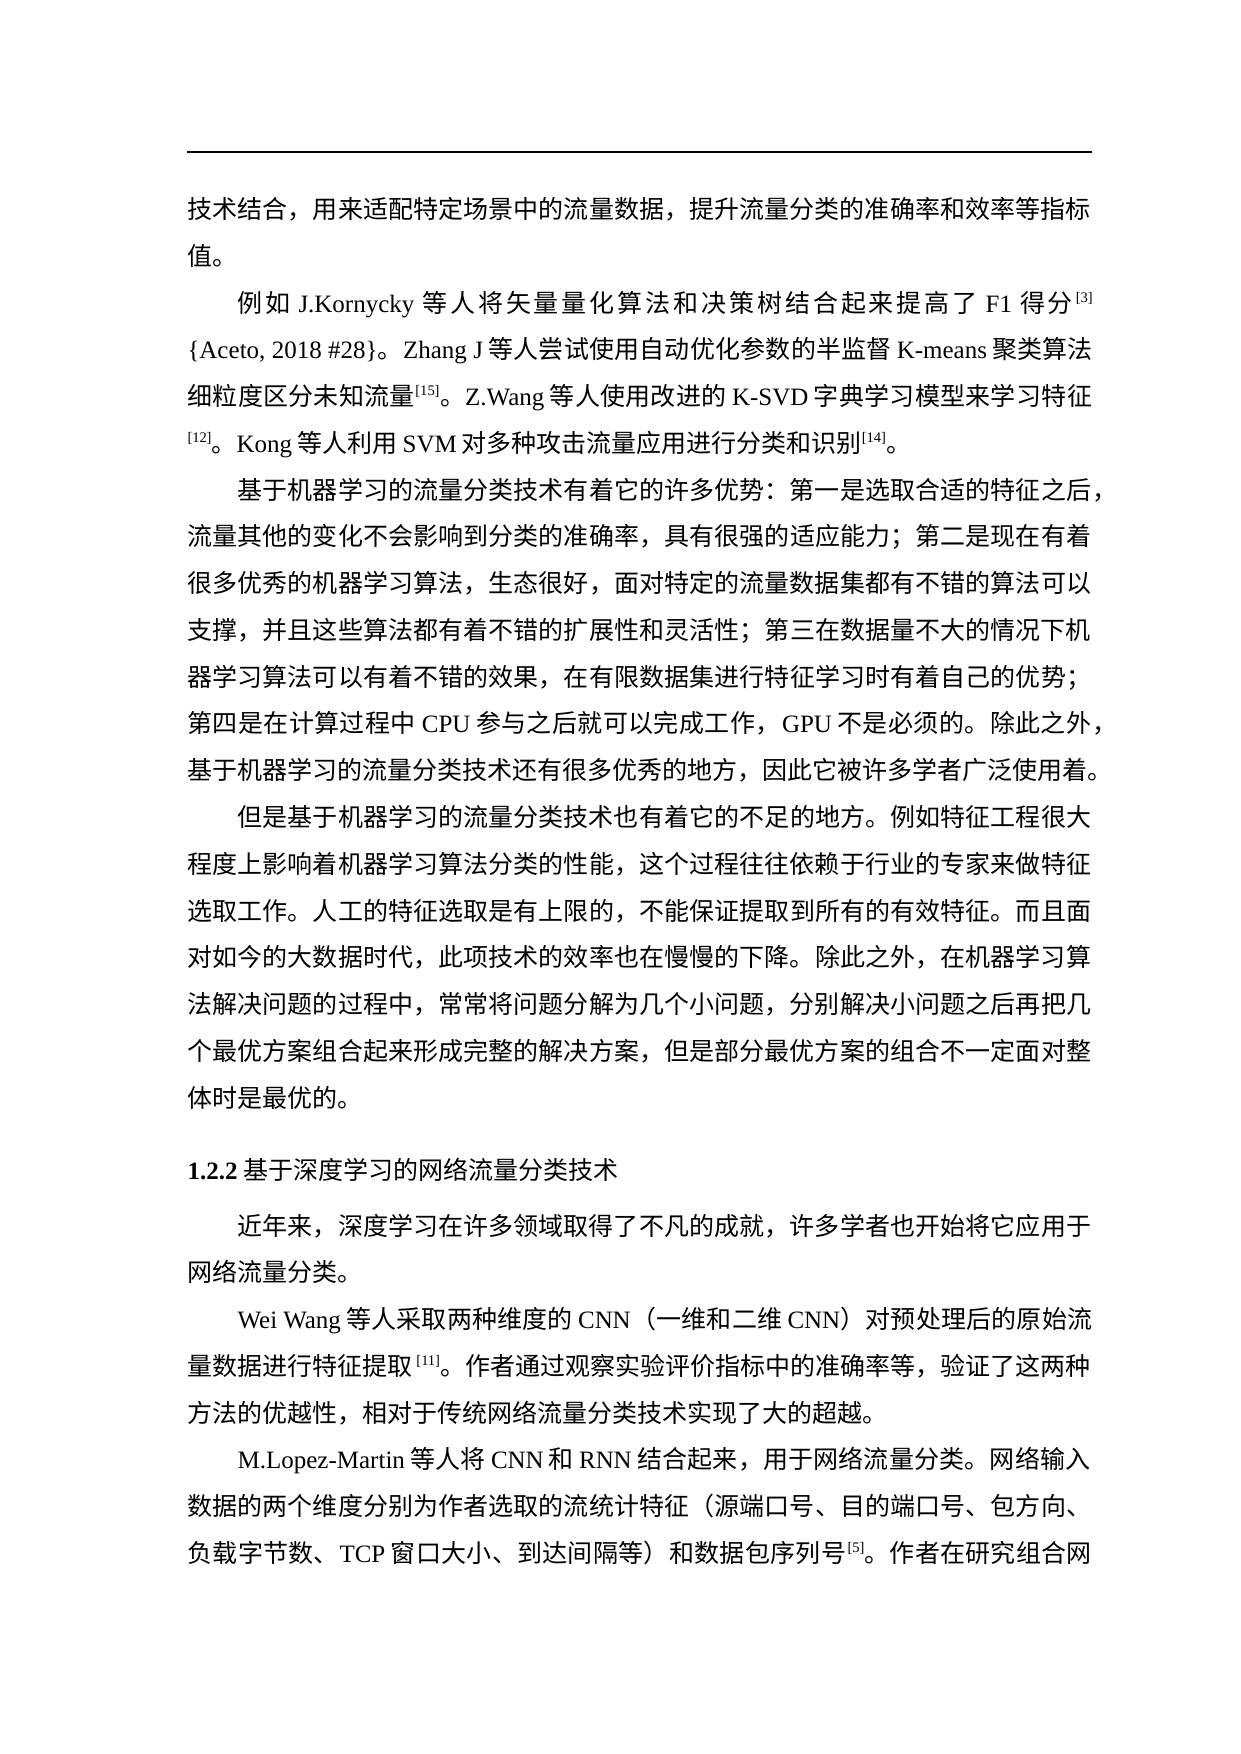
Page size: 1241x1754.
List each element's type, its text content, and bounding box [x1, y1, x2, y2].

text 但是基于机器学习的流量分类技术也有着它的不足的地方。例如特征工程很大程度上影响着机器学习算法分类的性能，这个过程往往依赖于行业的专家来做特征选取工作。人工的特征选取是有上限的，不能保证提取到所有的有效特征。而且面对如今的大数据时代，此项技术的效率也在慢慢的下降。除此之外，在机器学习算法解决问题的过程中，常常将问题分解为几个小问题，分别解决小问题之后再把几个最优方案组合起来形成完整的解决方案，但是部分最优方案的组合不一定面对整体时是最优的。 [187, 792, 1092, 1120]
subtitle 1.2.2 基于深度学习的网络流量分类技术 [187, 1145, 1092, 1188]
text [187, 184, 1092, 278]
text 基于机器学习的流量分类技术有着它的许多优势：第一是选取合适的特征之后，流量其他的变化不会影响到分类的准确率，具有很强的适应能力；第二是现在有着很多优秀的机器学习算法，生态很好，面对特定的流量数据集都有不错的算法可以支撑，并且这些算法都有着不错的扩展性和灵活性；第三在数据量不大的情况下机器学习算法可以有着不错的效果，在有限数据集进行特征学习时有着自己的优势；第四是在计算过程中CPU参与之后就可以完成工作，GPU不是必须的。除此之外，基于机器学习的流量分类技术还有很多优秀的地方，因此它被许多学者广泛使用着。 [187, 465, 1092, 792]
text 例如J.Kornycky等人将矢量量化算法和决策树结合起来提高了F1得分[3]{Aceto, 2018 #28}。Zhang J等人尝试使用自动优化参数的半监督K-means聚类算法细粒度区分未知流量[15]。Z.Wang等人使用改进的K-SVD字典学习模型来学习特征[12]。Kong等人利用 SVM对多种攻击流量应用进行分类和识别[14]。 [187, 278, 1092, 465]
text Wei Wang等人采取两种维度的CNN（一维和二维CNN）对预处理后的原始流量数据进行特征提取 [11]。作者通过观察实验评价指标中的准确率等，验证了这两种方法的优越性，相对于传统网络流量分类技术实现了大的超越。 [187, 1294, 1092, 1435]
text 近年来，深度学习在许多领域取得了不凡的成就，许多学者也开始将它应用于网络流量分类。 [187, 1201, 1092, 1294]
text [187, 1435, 1092, 1575]
